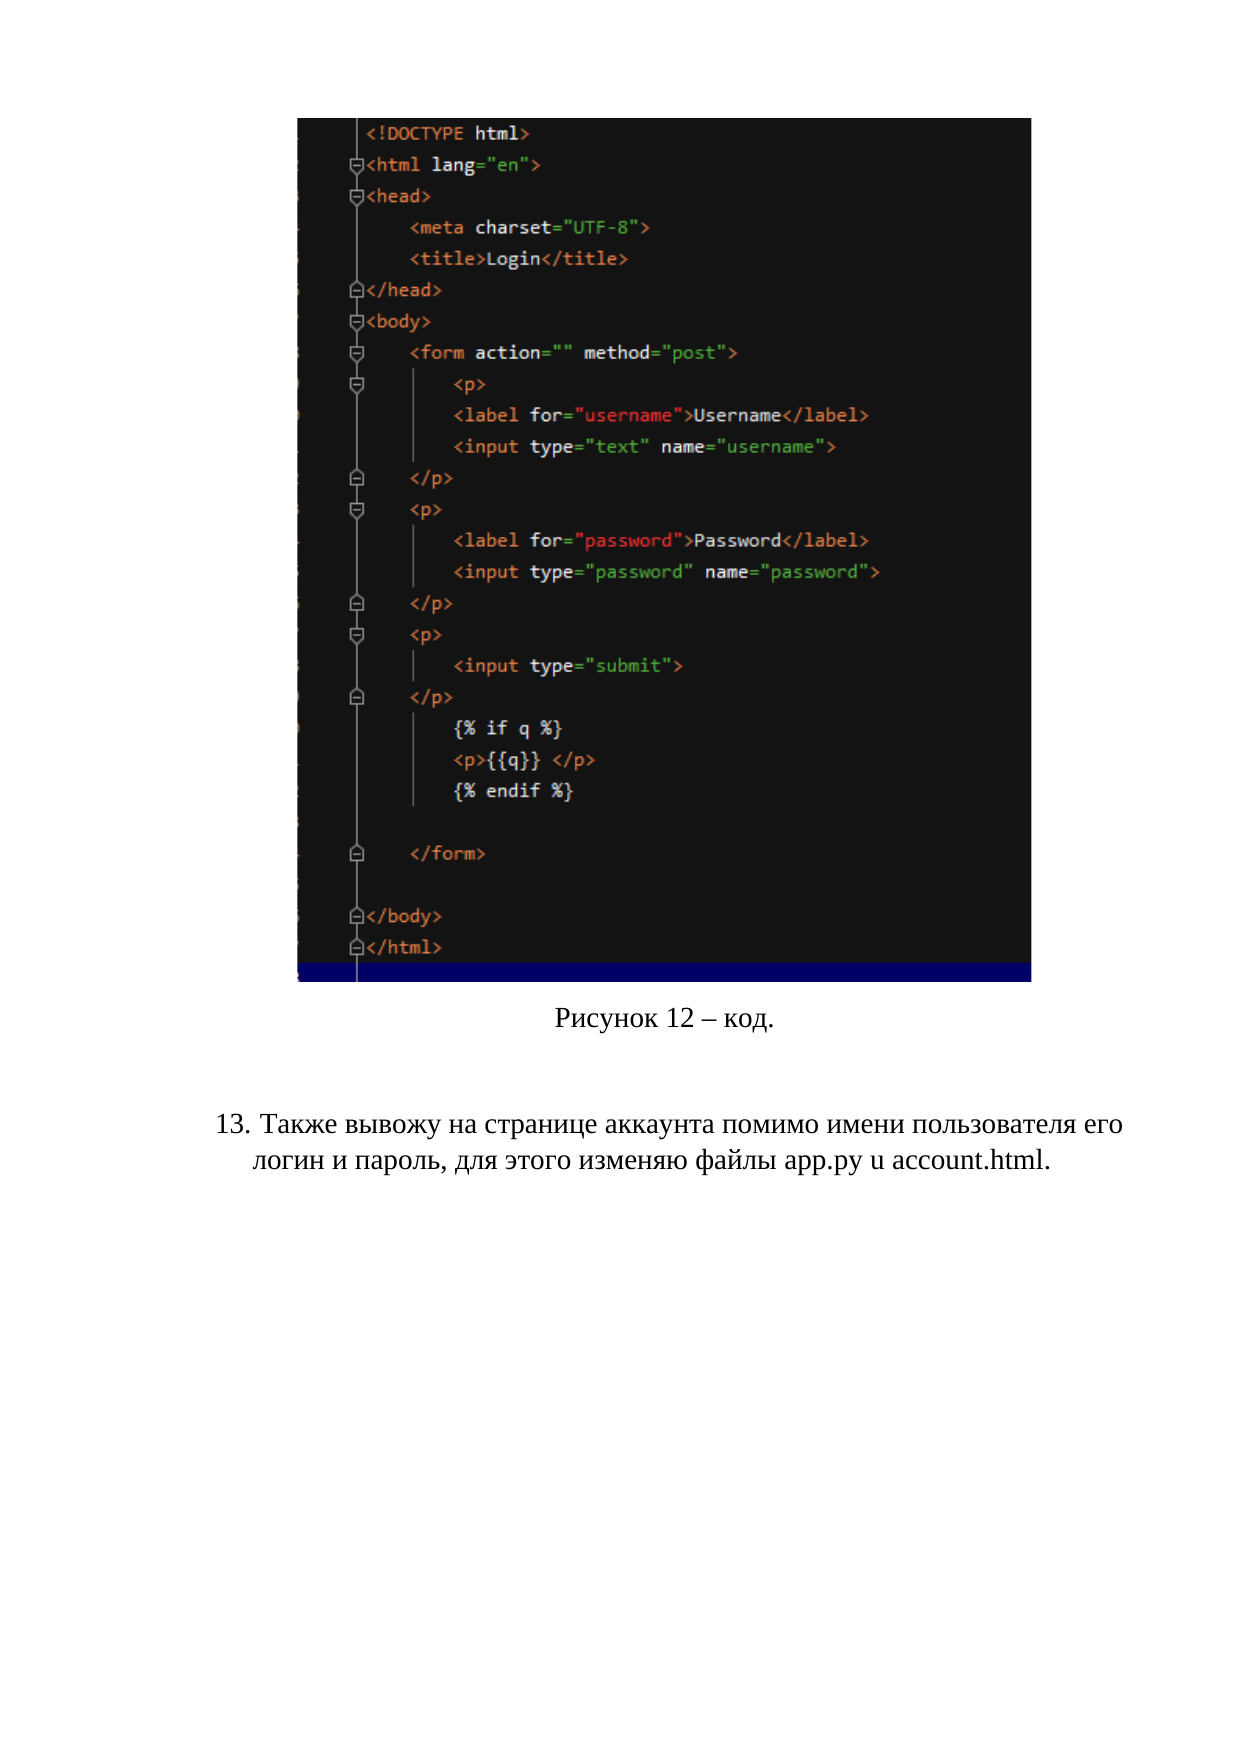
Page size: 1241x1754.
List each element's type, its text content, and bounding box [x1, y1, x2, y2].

list Также вывожу на странице аккаунта помимо имени пользователя его логин и пароль, для этого изменяю файлы app.py u account.html. [215, 1106, 1152, 1176]
text Рисунок 12 – код. [177, 1000, 1152, 1034]
picture [297, 118, 1032, 982]
